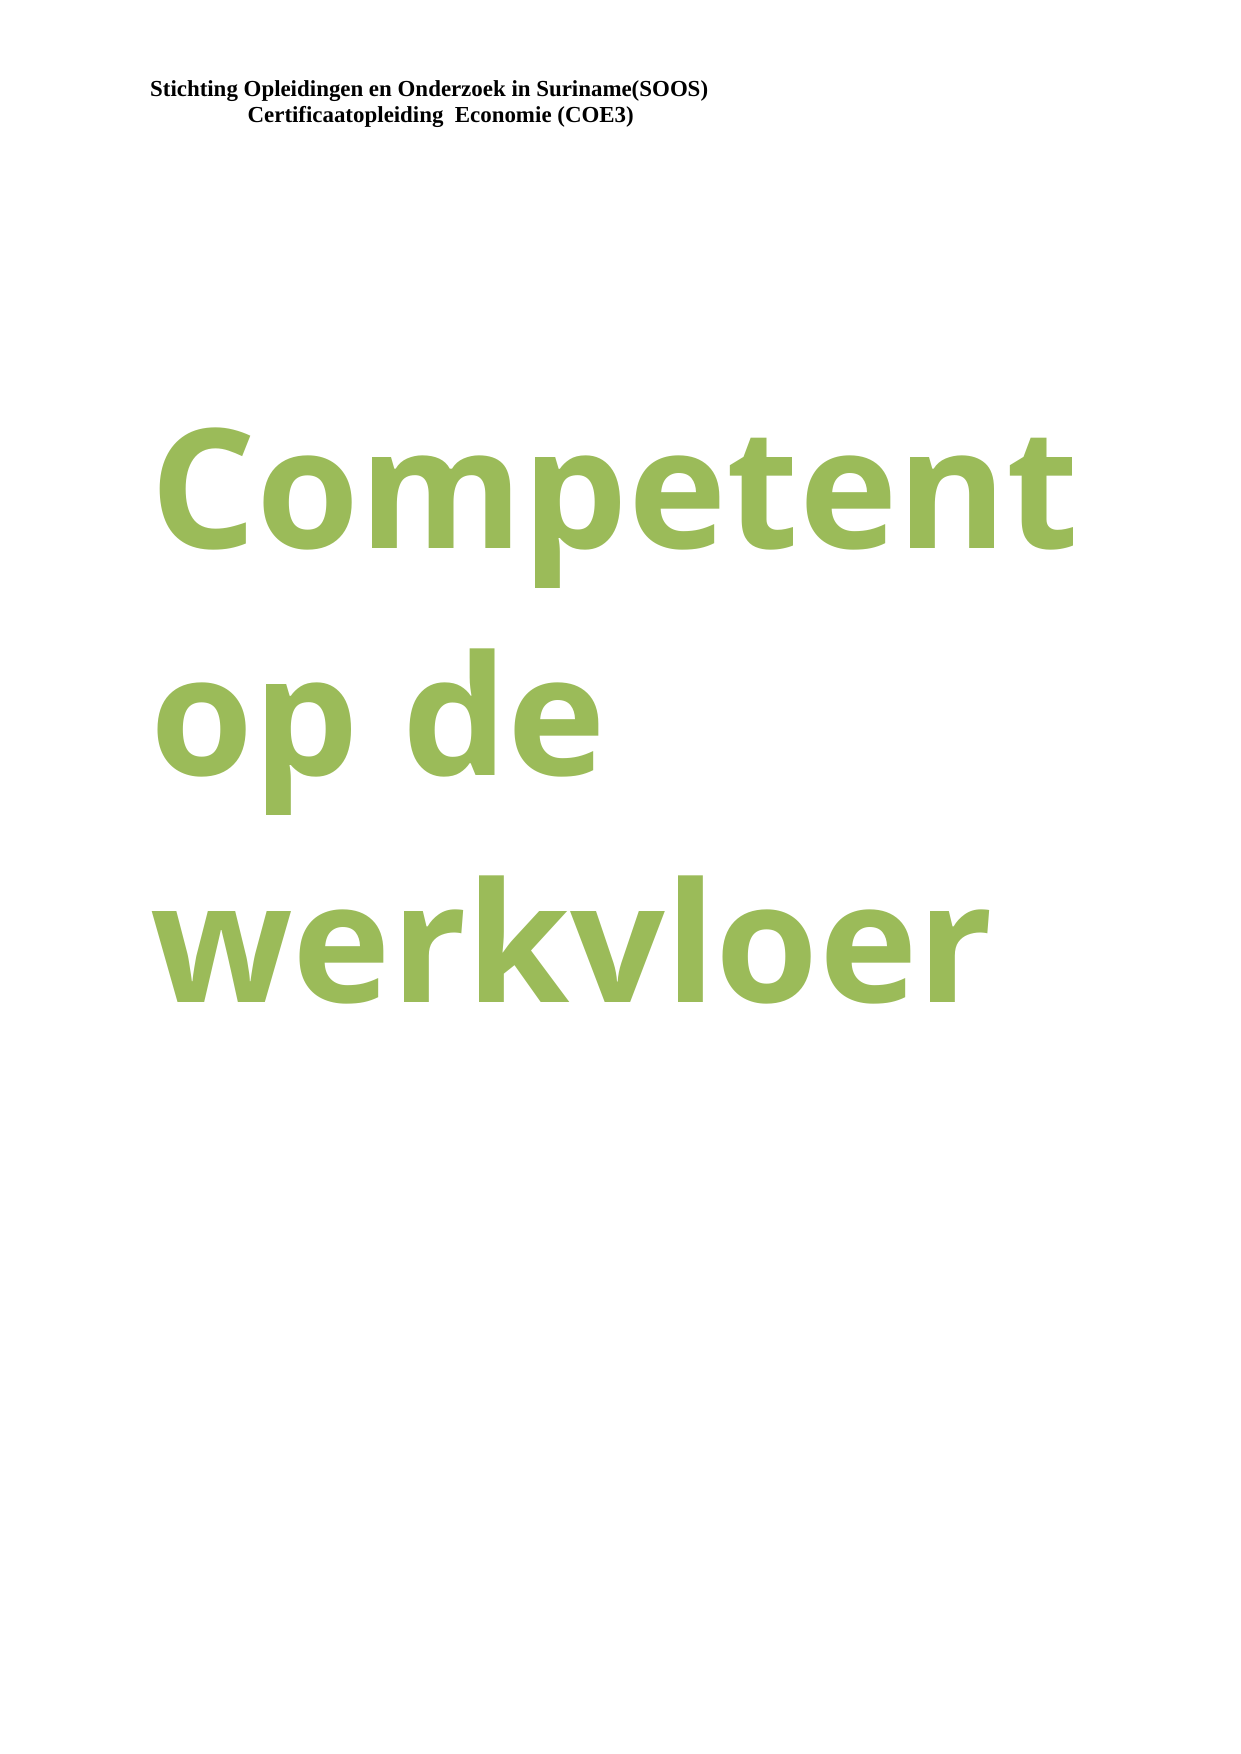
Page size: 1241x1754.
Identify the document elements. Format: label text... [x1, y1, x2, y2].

text Competent op de werkvloer [150, 370, 1090, 1051]
